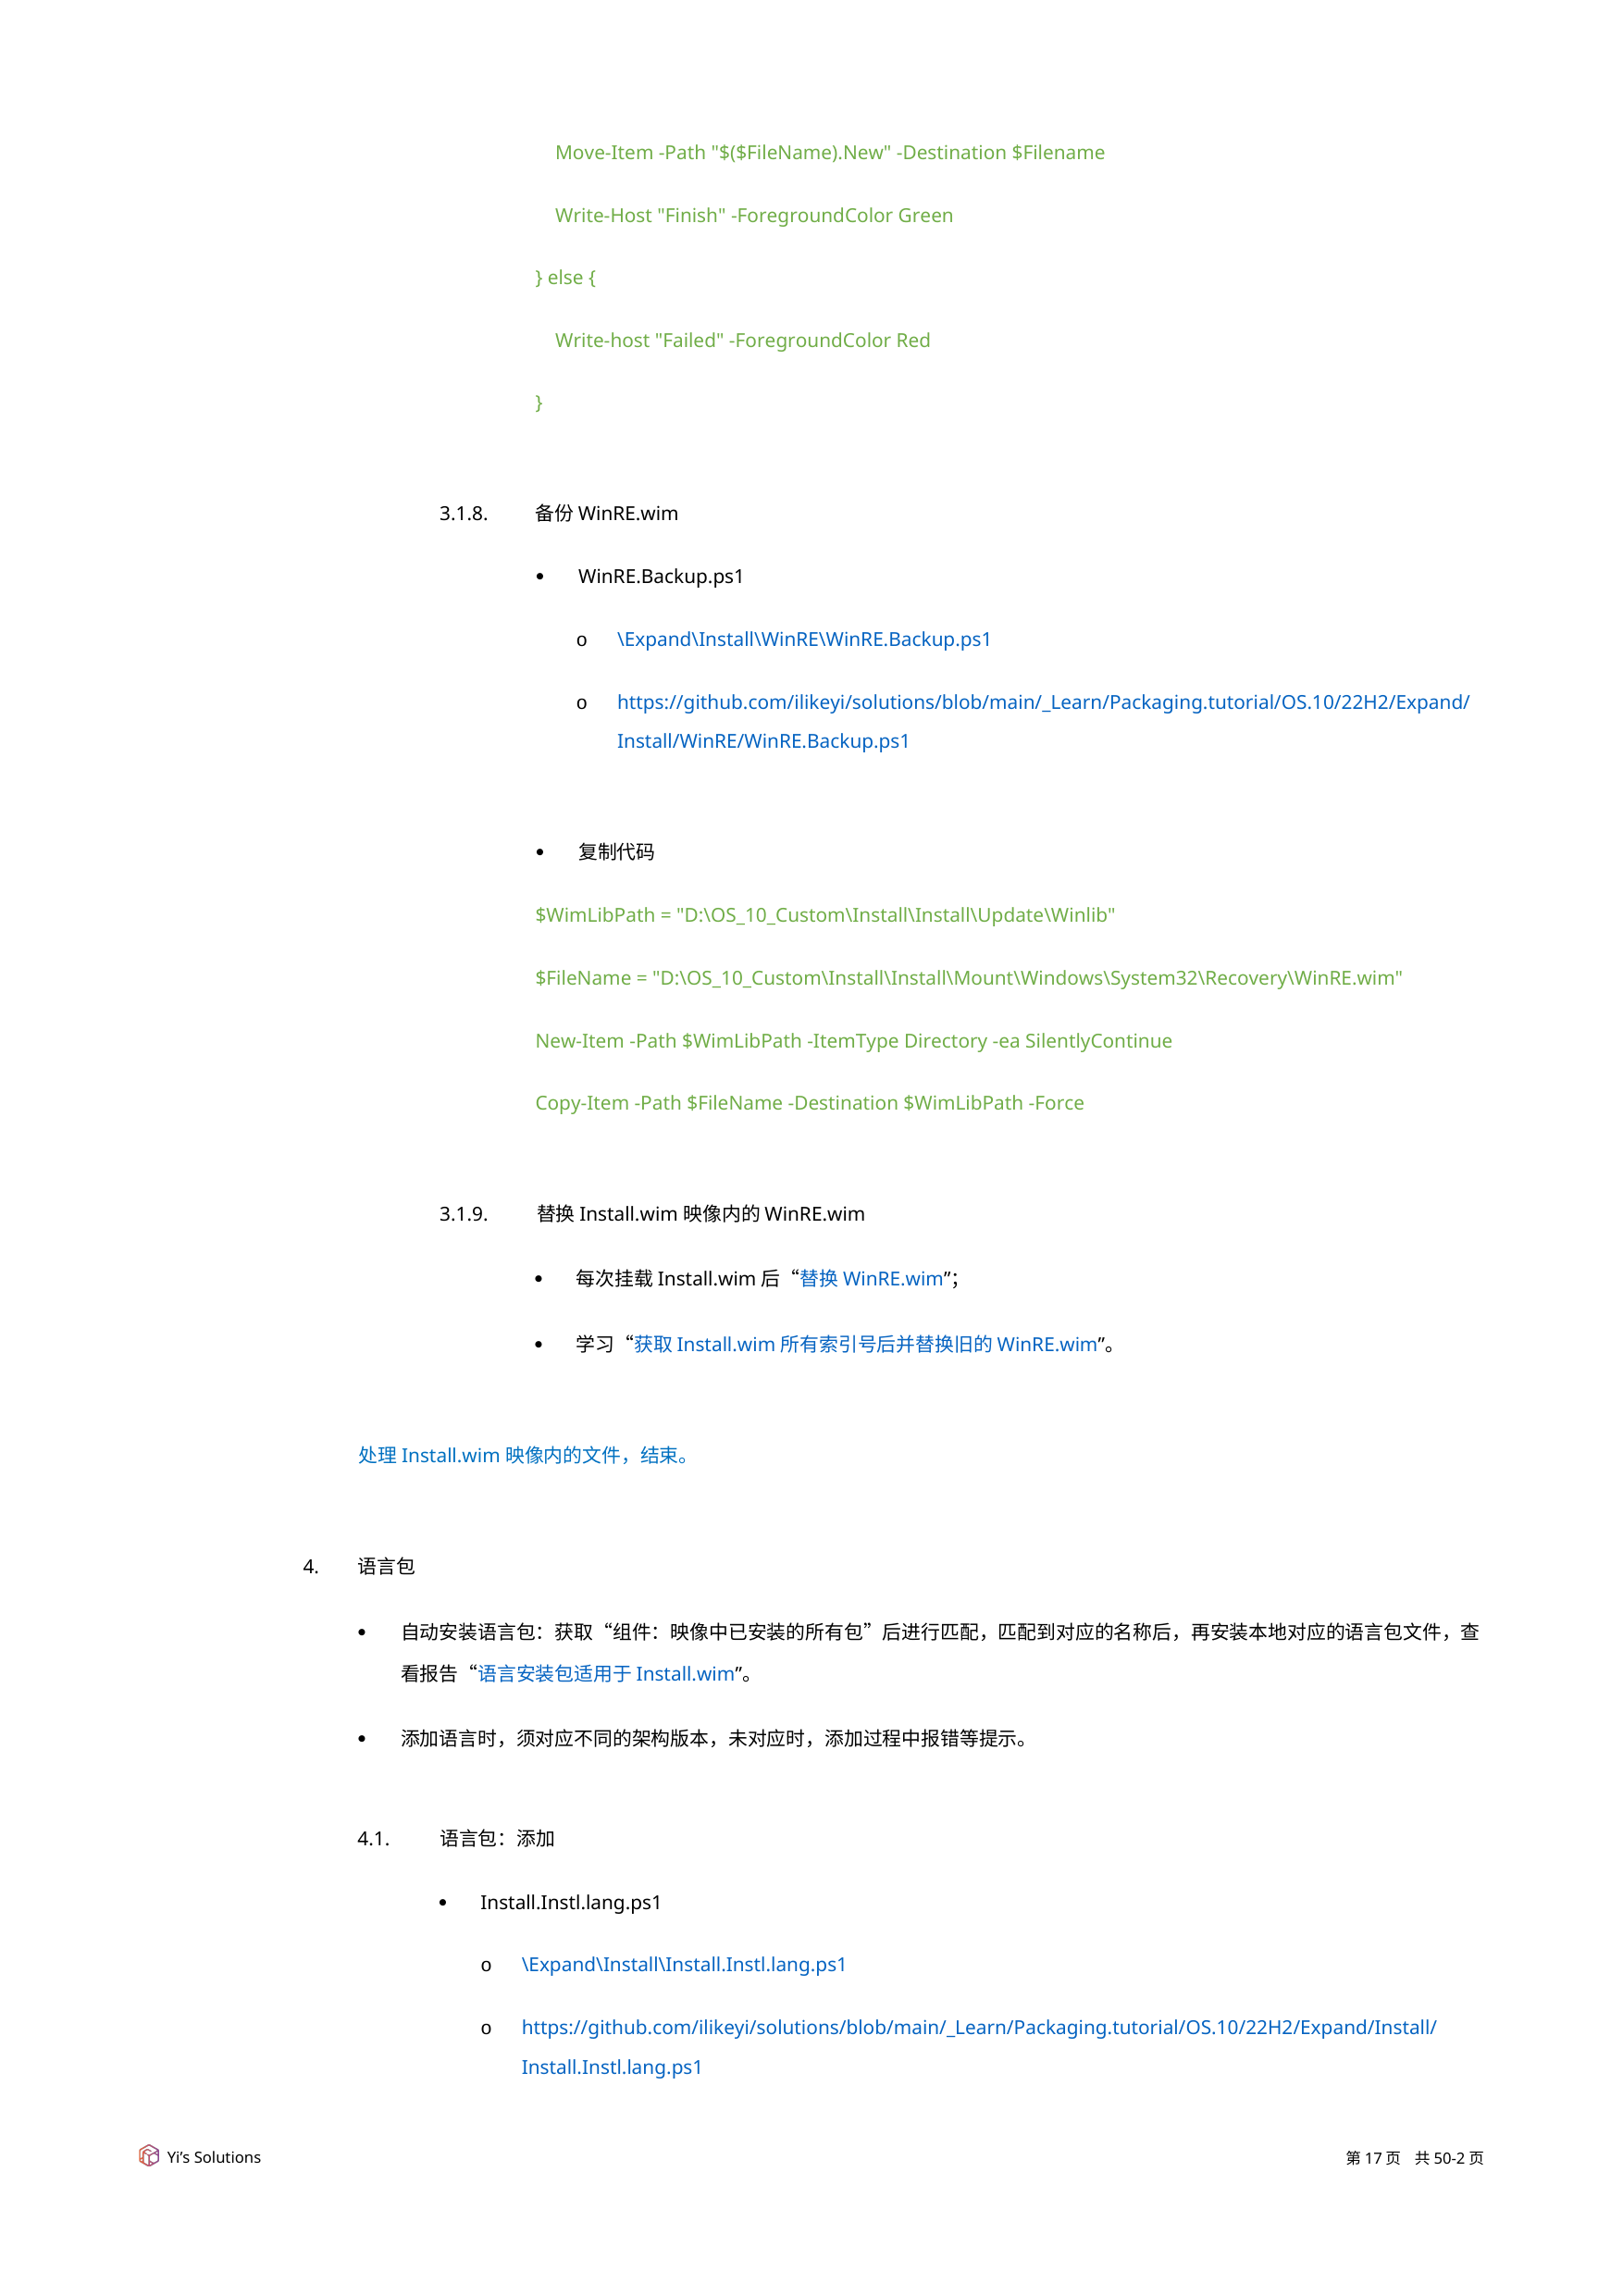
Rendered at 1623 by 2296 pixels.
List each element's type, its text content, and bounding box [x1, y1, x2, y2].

list https://github.com/ilikeyi/solutions/blob/main/_Learn/Packaging.tutorial/OS.10/22H2/Expand/Install/Install.Instl.lang.ps1 [480, 2014, 1484, 2079]
list 复制代码 [537, 837, 1484, 864]
list 自动安装语言包：获取“组件：映像中已安装的所有包”后进行匹配，匹配到对应的名称后，再安装本地对应的语言包文件，查看报告“语言安装包适用于 Install.wim”。 [358, 1617, 1484, 1687]
list https://github.com/ilikeyi/solutions/blob/main/_Learn/Packaging.tutorial/OS.10/22H2/Expand/Install/WinRE/WinRE.Backup.ps1 [576, 689, 1484, 754]
list 添加语言时，须对应不同的架构版本，未对应时，添加过程中报错等提示。 [358, 1724, 1484, 1752]
text } else { [535, 264, 1484, 291]
list \Expand\Install\WinRE\WinRE.Backup.ps1 [576, 626, 1484, 652]
text 处理 Install.wim 映像内的文件，结束。 [358, 1440, 1484, 1468]
list WinRE.Backup.ps1 [537, 563, 1484, 590]
text Write-Host "Finish" -ForegroundColor Green [535, 202, 1484, 228]
subtitle 替换 Install.wim 映像内的 WinRE.wim [440, 1198, 1484, 1226]
text $WimLibPath = "D:\OS_10_Custom\Install\Install\Update\Winlib" [535, 901, 1484, 928]
text Copy-Item -Path $FileName -Destination $WimLibPath -Force [535, 1089, 1484, 1116]
list Install.Instl.lang.ps1 [440, 1889, 1484, 1915]
text } [535, 389, 1484, 416]
list 每次挂载 Install.wim 后“替换 WinRE.wim”； [535, 1263, 1484, 1292]
text $FileName = "D:\OS_10_Custom\Install\Install\Mount\Windows\System32\Recovery\WinRE.wim" [535, 964, 1484, 991]
text Move-Item -Path "$($FileName).New" -Destination $Filename [535, 139, 1484, 165]
subtitle 备份 WinRE.wim [440, 498, 1484, 526]
subtitle 语言包 [303, 1552, 1484, 1580]
text Write-host "Failed" -ForegroundColor Red [535, 327, 1484, 353]
picture [139, 2144, 159, 2166]
list \Expand\Install\Install.Instl.lang.ps1 [480, 1951, 1484, 1978]
list 学习“获取 Install.wim 所有索引号后并替换旧的 WinRE.wim”。 [535, 1329, 1484, 1357]
subtitle 语言包：添加 [357, 1824, 1484, 1852]
text New-Item -Path $WimLibPath -ItemType Directory -ea SilentlyContinue [535, 1027, 1484, 1053]
